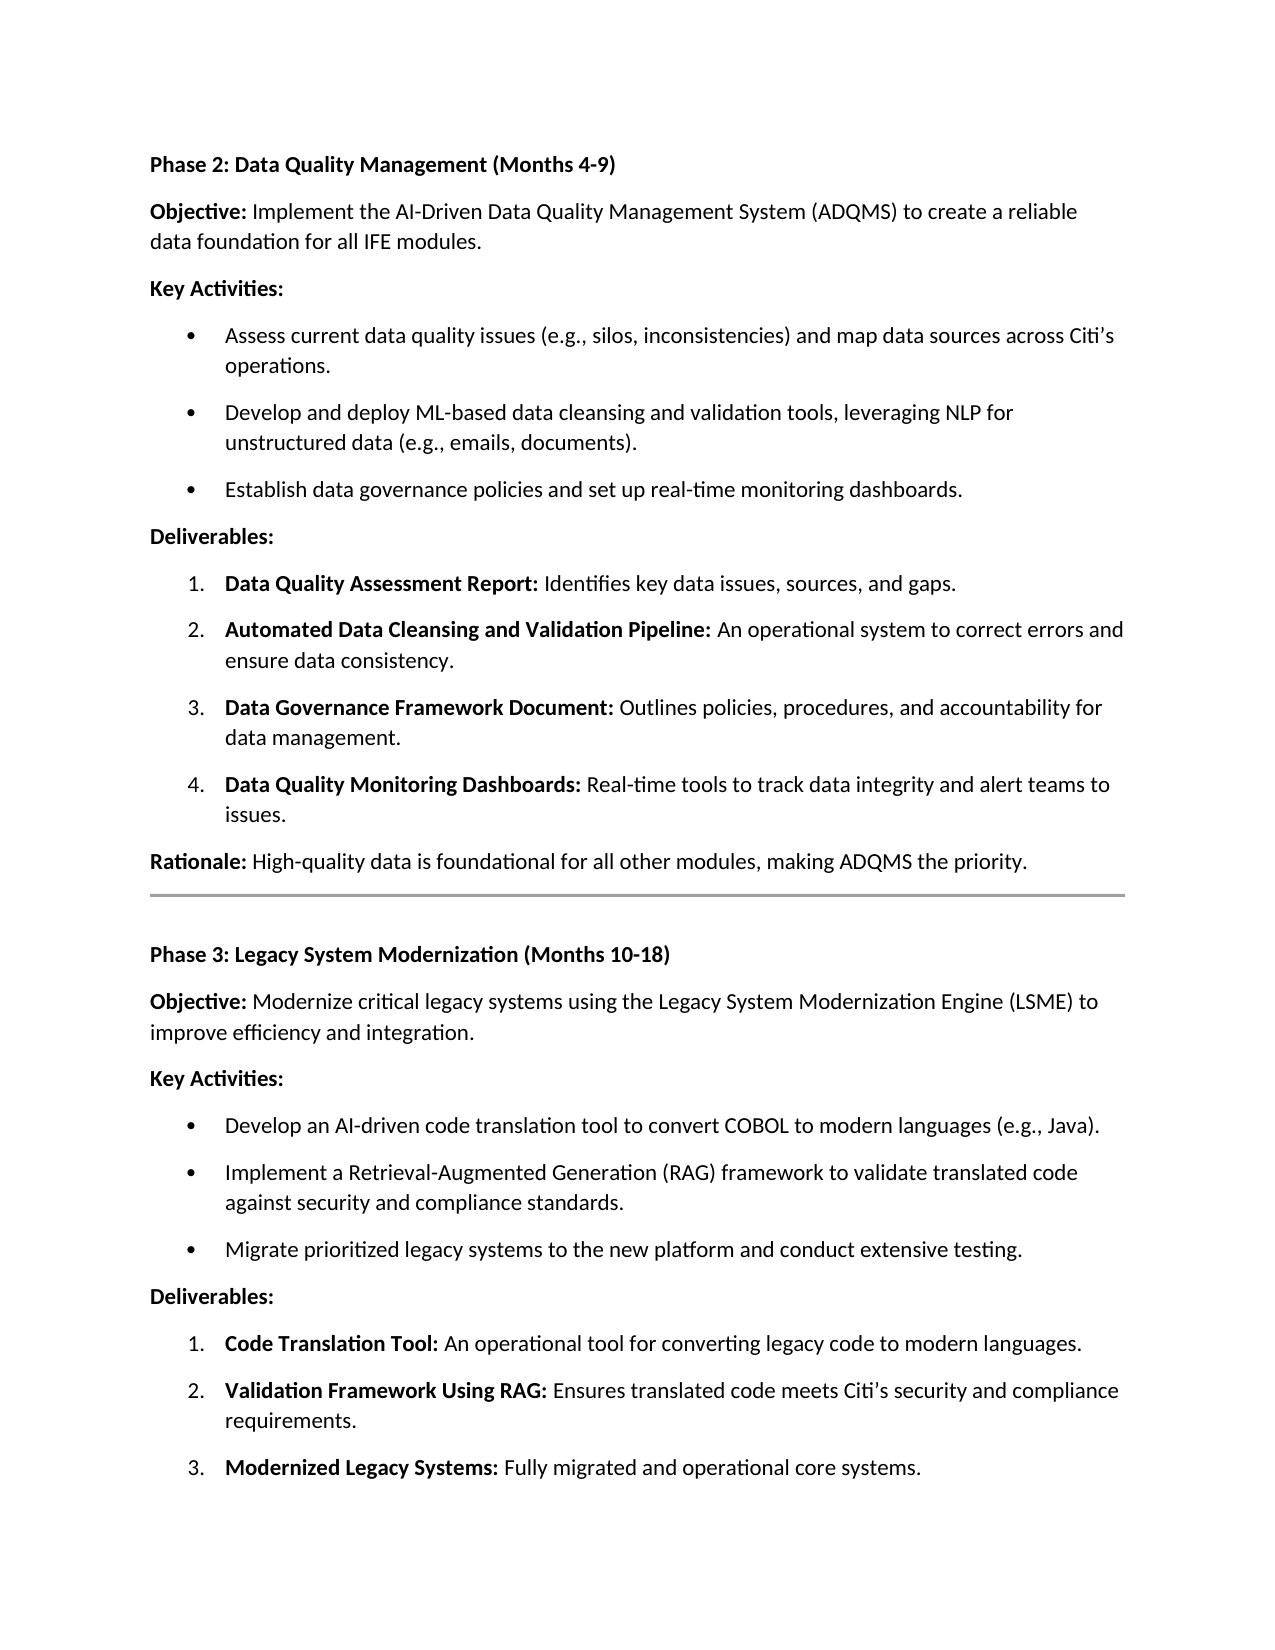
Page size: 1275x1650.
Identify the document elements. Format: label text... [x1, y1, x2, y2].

text Key Activities: [150, 274, 1125, 302]
list Migrate prioritized legacy systems to the new platform and conduct extensive testing. [187, 1235, 1125, 1263]
list Data Quality Monitoring Dashboards: Real-time tools to track data integrity and alert teams to issues. [187, 770, 1125, 828]
text Objective: Implement the AI-Driven Data Quality Management System (ADQMS) to create a reliable data foundation for all IFE modules. [150, 197, 1125, 255]
list Data Quality Assessment Report: Identifies key data issues, sources, and gaps. [187, 569, 1125, 597]
list Establish data governance policies and set up real-time monitoring dashboards. [187, 475, 1125, 503]
list Data Governance Framework Document: Outlines policies, procedures, and accountability for data management. [187, 693, 1125, 751]
text Deliverables: [150, 522, 1125, 550]
text Phase 2: Data Quality Management (Months 4-9) [150, 150, 1125, 178]
list Implement a Retrieval-Augmented Generation (RAG) framework to validate translated code against security and compliance standards. [187, 1158, 1125, 1217]
list Automated Data Cleansing and Validation Pipeline: An operational system to correct errors and ensure data consistency. [187, 616, 1125, 674]
text Deliverables: [150, 1282, 1125, 1310]
list Code Translation Tool: An operational tool for converting legacy code to modern languages. [187, 1329, 1125, 1357]
list Assess current data quality issues (e.g., silos, inconsistencies) and map data sources across Citi’s operations. [187, 321, 1125, 379]
text Rationale: High-quality data is foundational for all other modules, making ADQMS the priority. [150, 847, 1125, 875]
list Develop and deploy ML-based data cleansing and validation tools, leveraging NLP for unstructured data (e.g., emails, documents). [187, 398, 1125, 456]
text Phase 3: Legacy System Modernization (Months 10-18) [150, 941, 1125, 969]
text Objective: Modernize critical legacy systems using the Legacy System Modernization Engine (LSME) to improve efficiency and integration. [150, 987, 1125, 1046]
list Develop an AI-driven code translation tool to convert COBOL to modern languages (e.g., Java). [187, 1111, 1125, 1139]
text Key Activities: [150, 1064, 1125, 1093]
list Validation Framework Using RAG: Ensures translated code meets Citi’s security and compliance requirements. [187, 1376, 1125, 1434]
list Modernized Legacy Systems: Fully migrated and operational core systems. [187, 1453, 1125, 1481]
